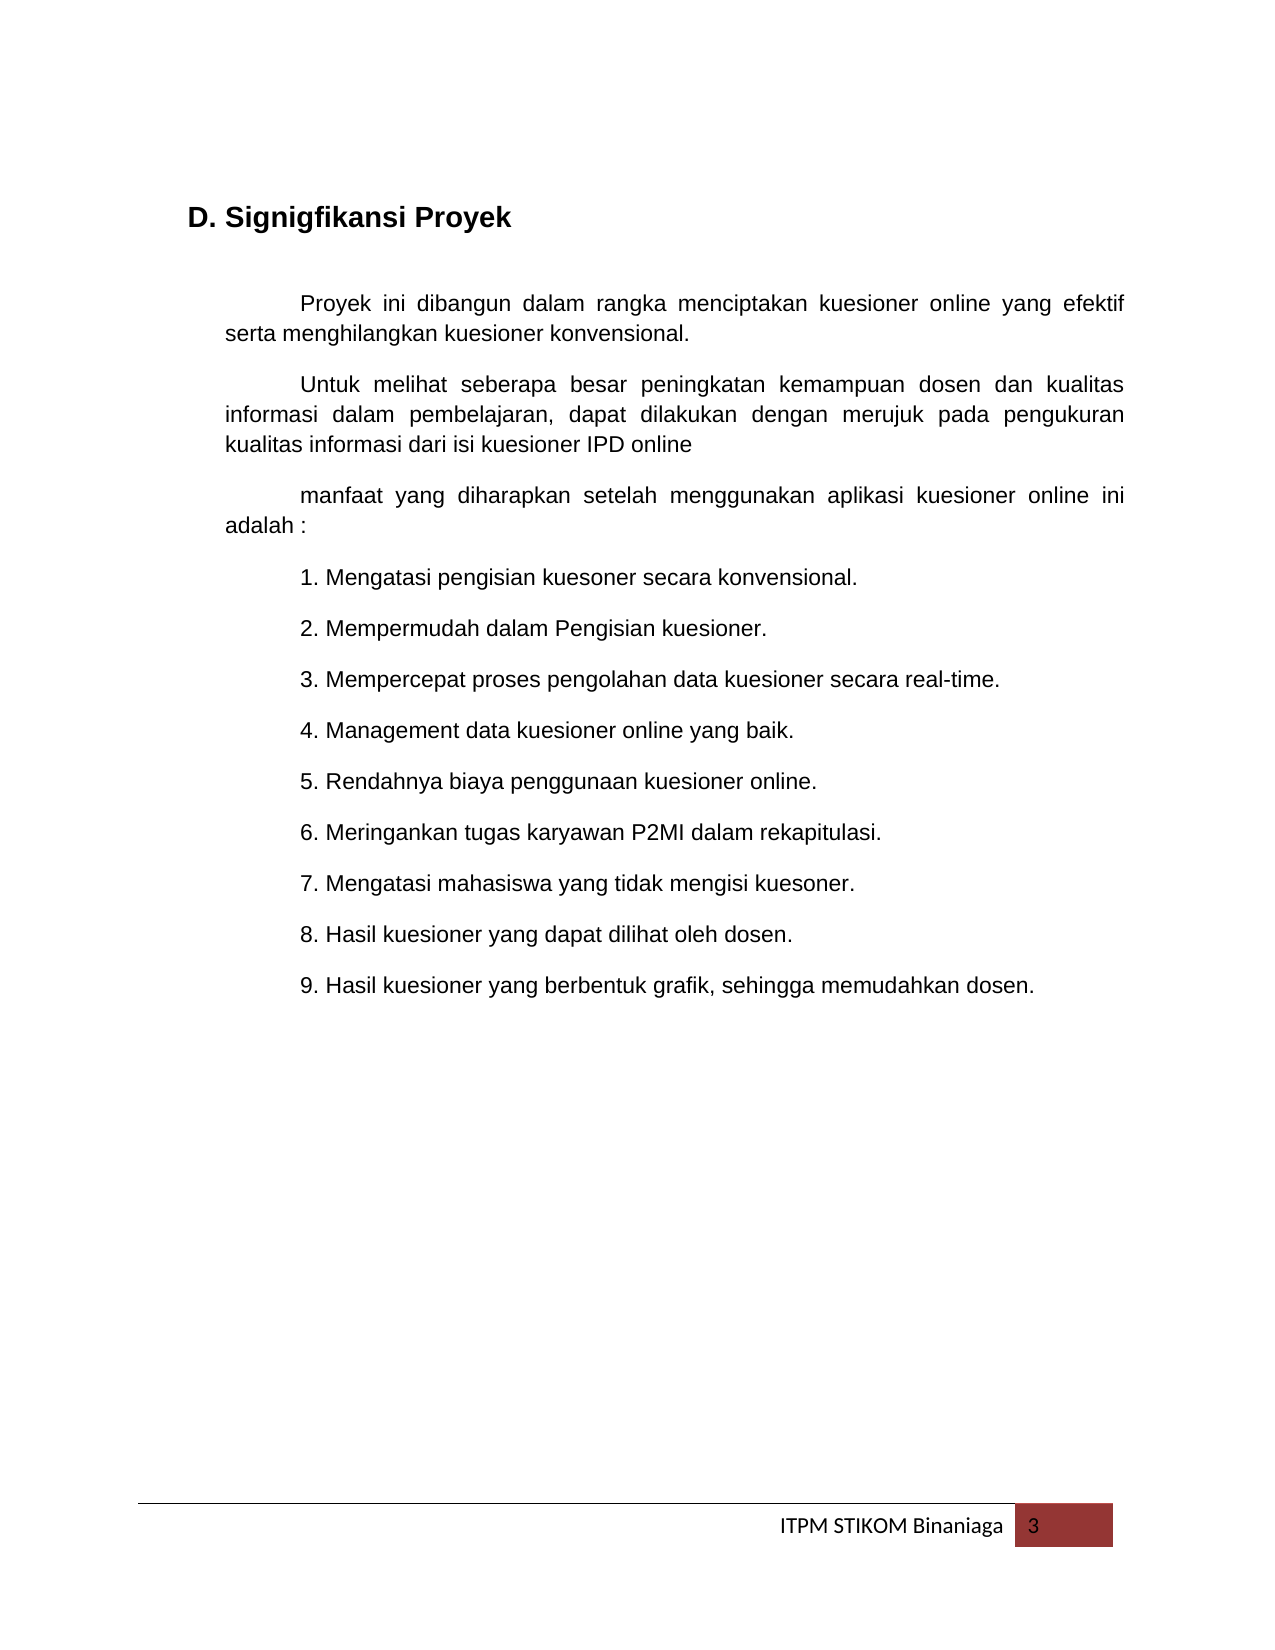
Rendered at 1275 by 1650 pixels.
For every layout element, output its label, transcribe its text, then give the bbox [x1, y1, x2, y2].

text 1. Mengatasi pengisian kuesoner secara konvensional. [225, 563, 1125, 590]
text Proyek ini dibangun dalam rangka menciptakan kuesioner online yang efektif serta menghilangkan kuesioner konvensional. [225, 289, 1125, 346]
text manfaat yang diharapkan setelah menggunakan aplikasi kuesioner online ini adalah : [225, 482, 1125, 539]
text Untuk melihat seberapa besar peningkatan kemampuan dosen dan kualitas informasi dalam pembelajaran, dapat dilakukan dengan merujuk pada pengukuran kualitas informasi dari isi kuesioner IPD online [225, 371, 1125, 458]
text 7. Mengatasi mahasiswa yang tidak mengisi kuesoner. [225, 870, 1125, 896]
text 6. Meringankan tugas karyawan P2MI dalam rekapitulasi. [225, 819, 1125, 845]
text 5. Rendahnya biaya penggunaan kuesioner online. [225, 768, 1125, 794]
subtitle Signigfikansi Proyek [187, 200, 1125, 233]
text 9. Hasil kuesioner yang berbentuk grafik, sehingga memudahkan dosen. [225, 972, 1125, 998]
text 4. Management data kuesioner online yang baik. [225, 717, 1125, 743]
text 3. Mempercepat proses pengolahan data kuesioner secara real-time. [225, 666, 1125, 692]
text 8. Hasil kuesioner yang dapat dilihat oleh dosen. [225, 921, 1125, 947]
text 2. Mempermudah dalam Pengisian kuesioner. [225, 614, 1125, 641]
